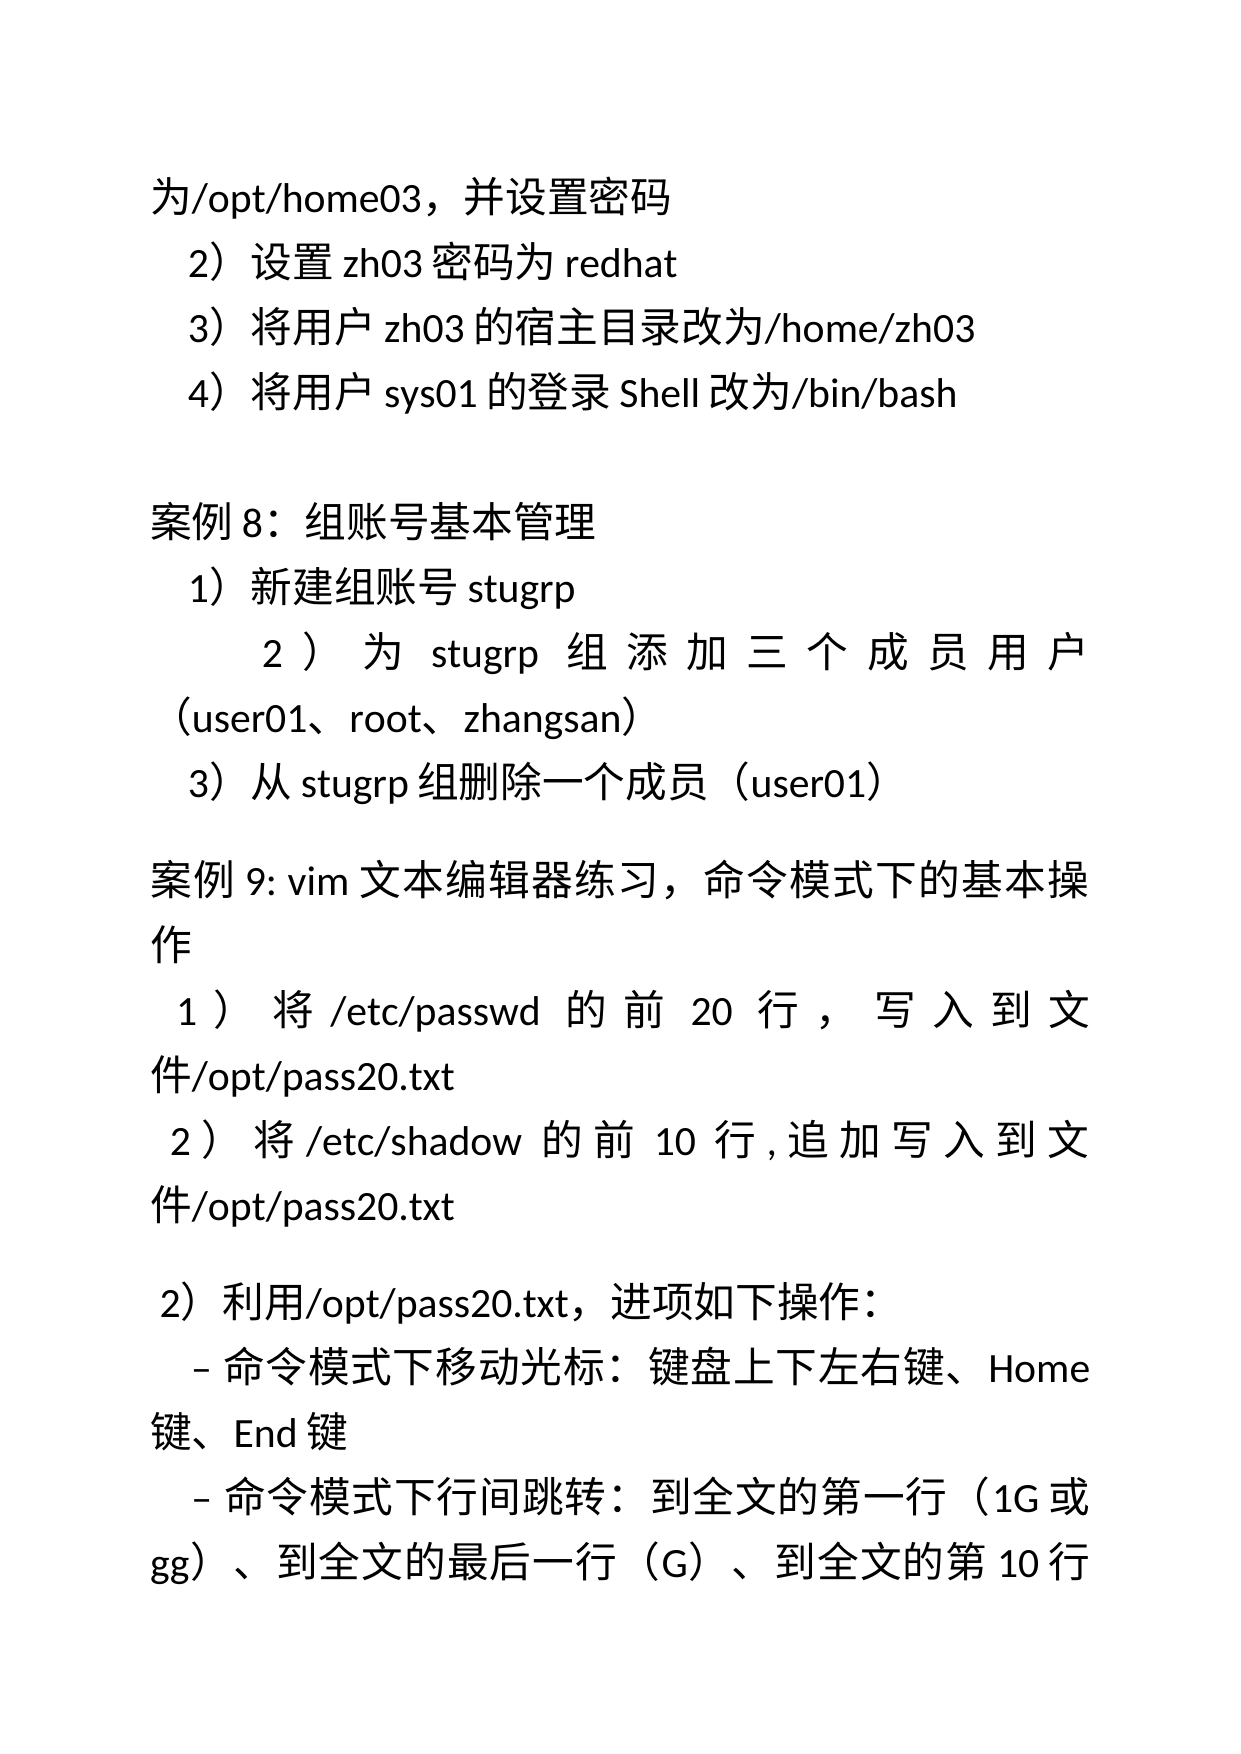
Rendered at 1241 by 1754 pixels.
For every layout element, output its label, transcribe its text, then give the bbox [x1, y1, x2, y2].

text 2）利用/opt/pass20.txt，进项如下操作： [150, 1267, 1090, 1332]
text 1）新建组账号stugrp [150, 552, 1090, 617]
text 2）为stugrp组添加三个成员用户（user01、root、zhangsan） [150, 617, 1090, 747]
text 案例9: vim文本编辑器练习，命令模式下的基本操作 [150, 844, 1090, 974]
text 2）设置zh03密码为redhat [150, 227, 1090, 292]
text 3）将用户zh03的宿主目录改为/home/zh03 [150, 292, 1090, 357]
text – 命令模式下移动光标：键盘上下左右键、Home键、End键 [150, 1332, 1090, 1462]
text 案例8：组账号基本管理 [150, 487, 1090, 552]
text 4）将用户sys01的登录Shell改为/bin/bash [150, 357, 1090, 422]
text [150, 1462, 1090, 1592]
text 2）将/etc/shadow的前10行,追加写入到文件/opt/pass20.txt [150, 1104, 1090, 1234]
text 1）将/etc/passwd的前20行，写入到文件/opt/pass20.txt [150, 974, 1090, 1104]
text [150, 162, 1090, 227]
text 3）从stugrp组删除一个成员（user01） [150, 747, 1090, 812]
